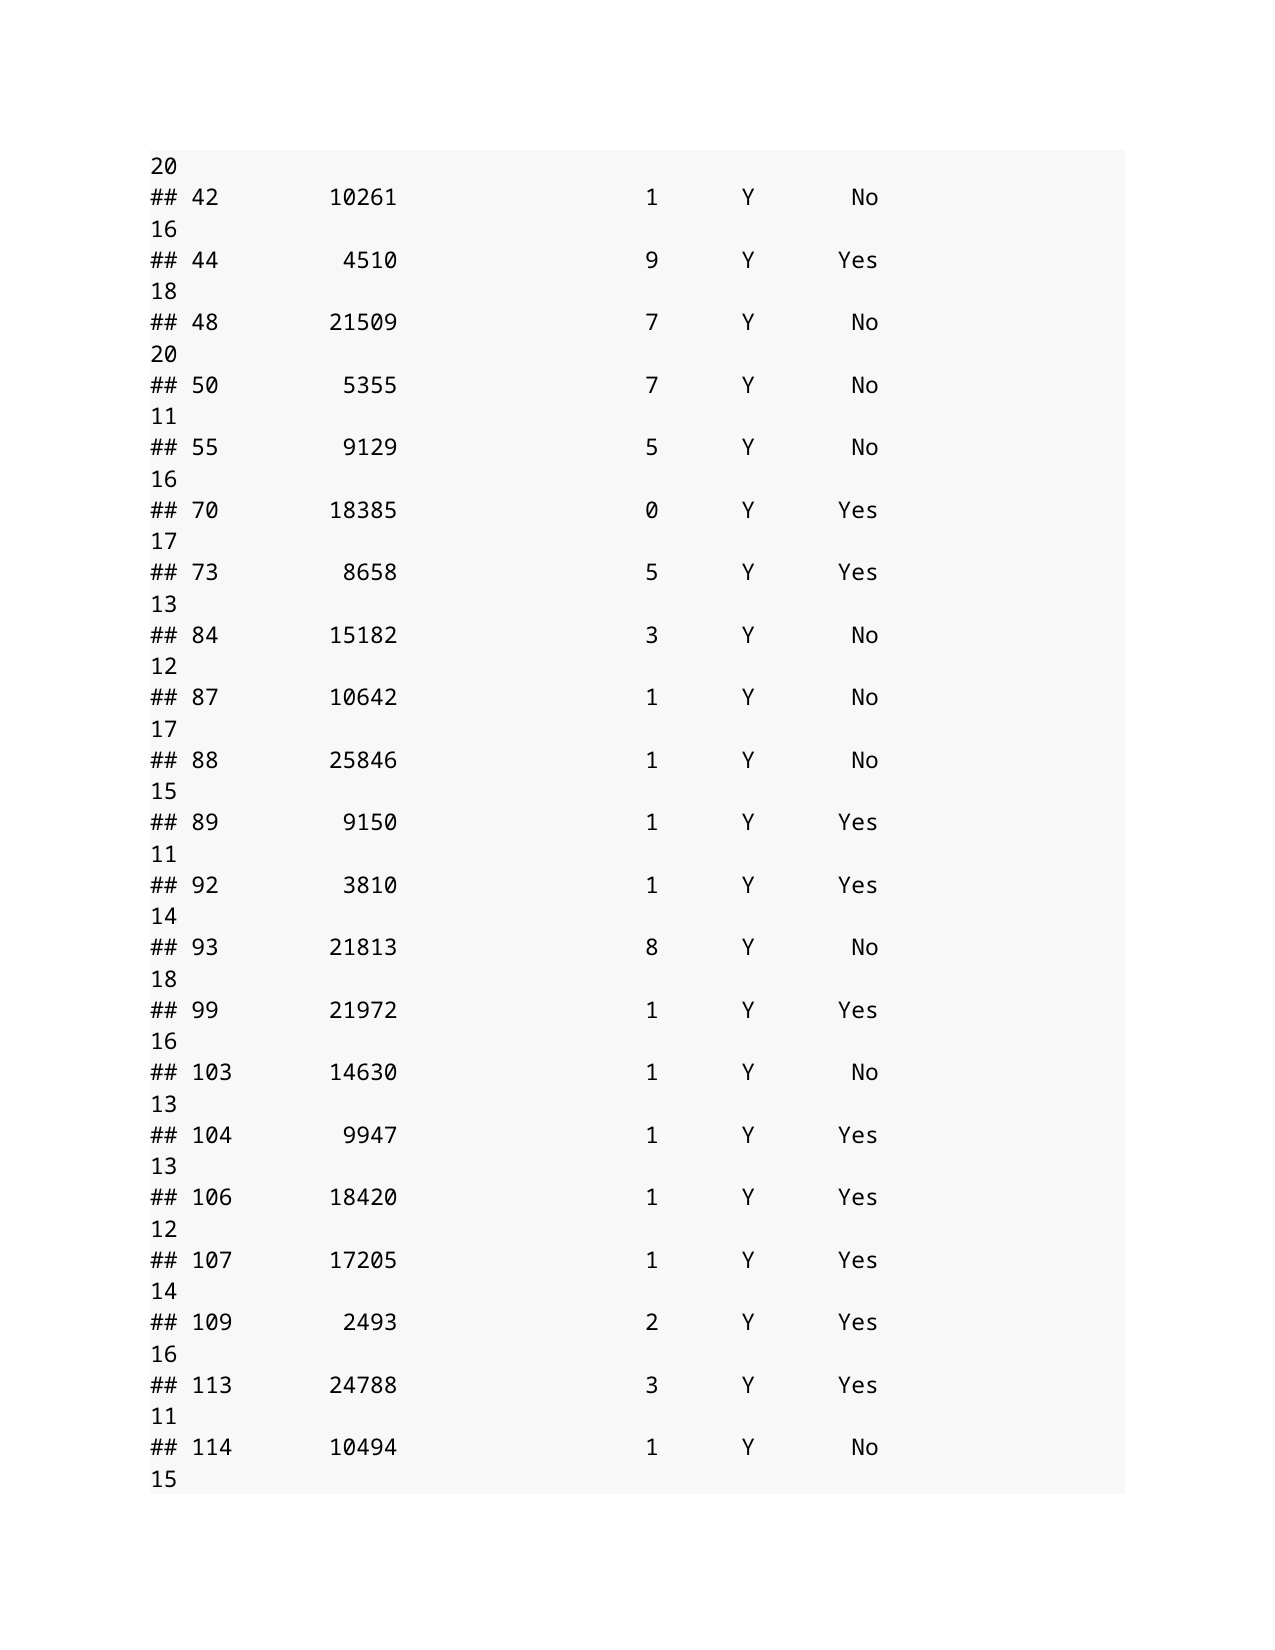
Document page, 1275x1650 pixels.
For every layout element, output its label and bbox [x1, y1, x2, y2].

text [150, 150, 1125, 1494]
